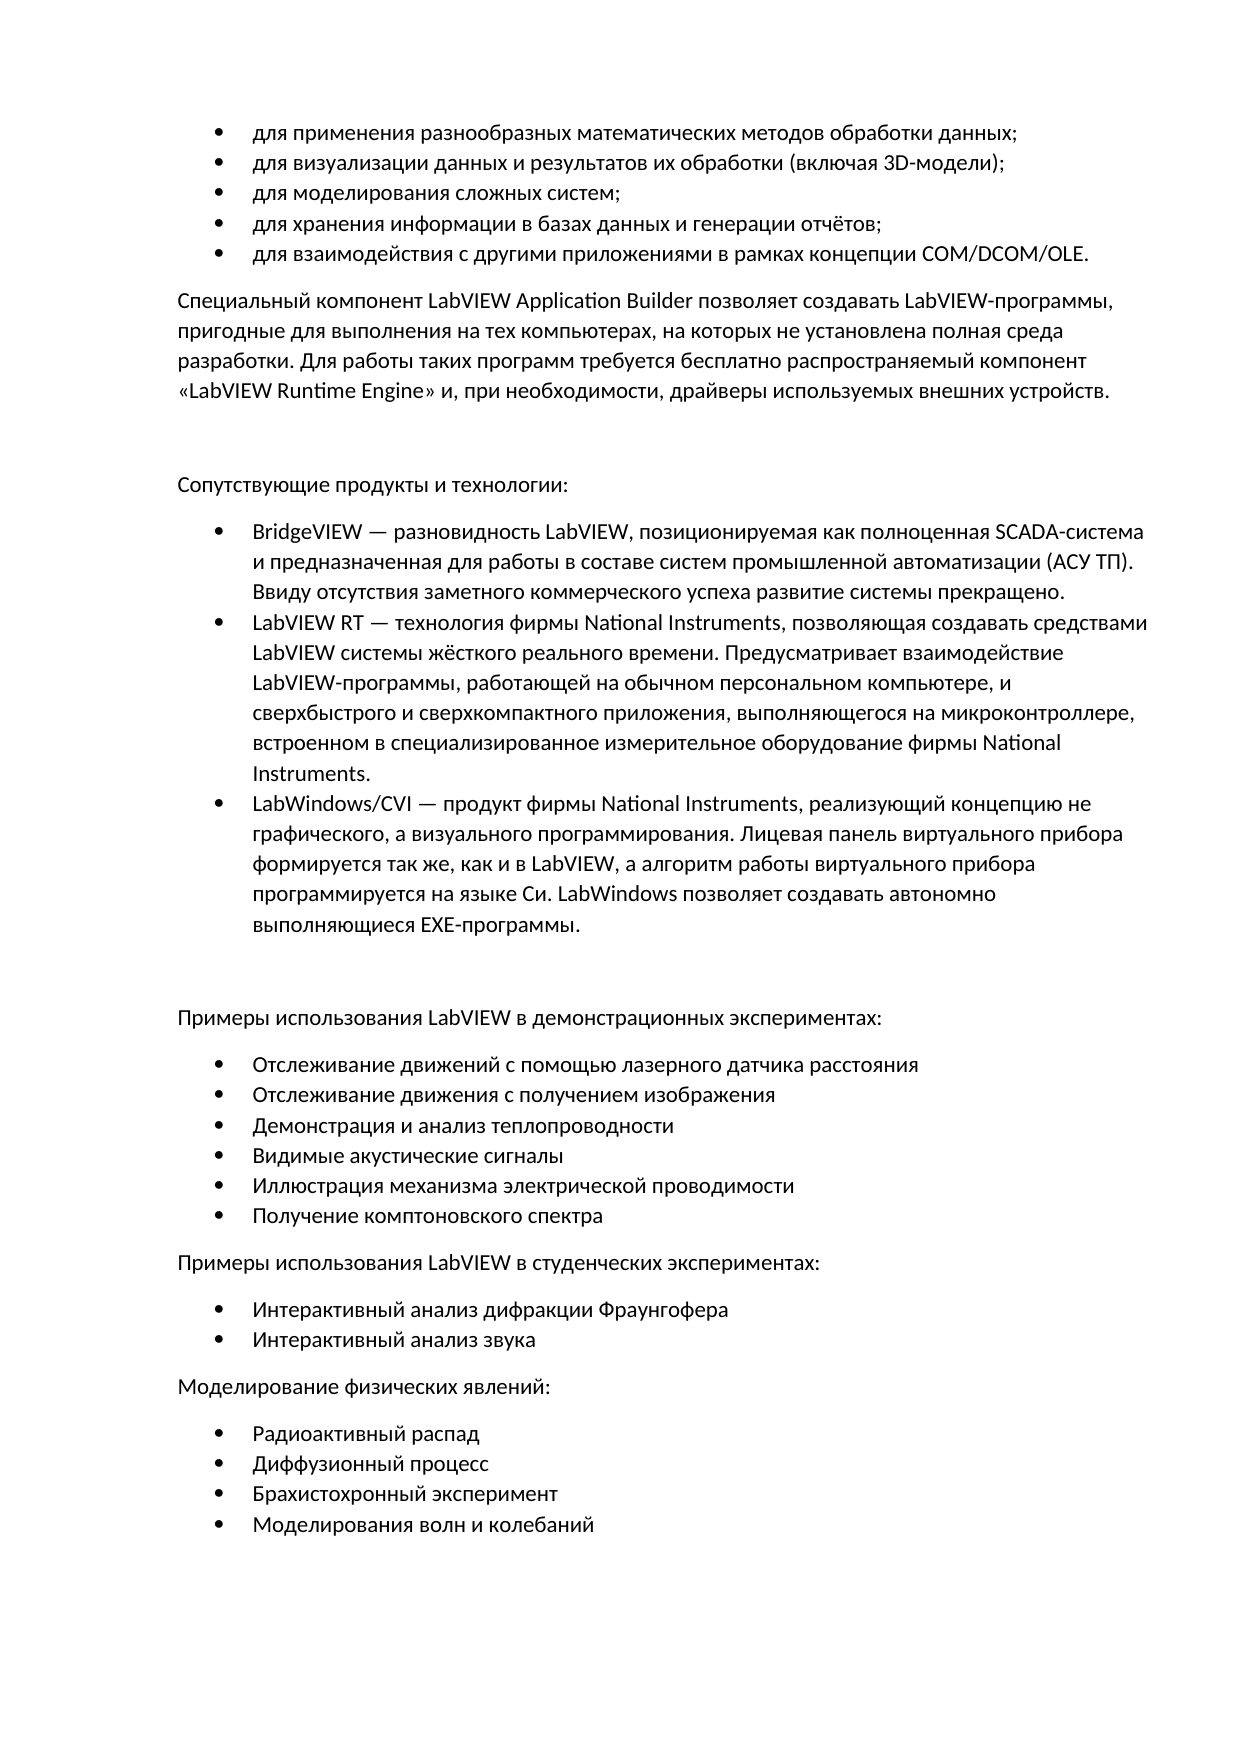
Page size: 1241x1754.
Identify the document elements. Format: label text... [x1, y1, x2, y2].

list Диффузионный процесс [215, 1449, 1152, 1477]
text Специальный компонент LabVIEW Application Builder позволяет создавать LabVIEW-программы, пригодные для выполнения на тех компьютерах, на которых не установлена полная среда разработки. Для работы таких программ требуется бесплатно распространяемый компонент «LabVIEW Runtime Engine» и, при необходимости, драйверы используемых внешних устройств. [177, 286, 1152, 404]
list для применения разнообразных математических методов обработки данных; [215, 118, 1152, 146]
list LabVIEW RT — технология фирмы National Instruments, позволяющая создавать средствами LabVIEW системы жёсткого реального времени. Предусматривает взаимодействие LabVIEW-программы, работающей на обычном персональном компьютере, и сверхбыстрого и сверхкомпактного приложения, выполняющегося на микроконтроллере, встроенном в специализированное измерительное оборудование фирмы National Instruments. [215, 608, 1152, 787]
list для моделирования сложных систем; [215, 178, 1152, 207]
list Интерактивный анализ звука [215, 1325, 1152, 1353]
list для взаимодействия с другими приложениями в рамках концепции COM/DCOM/OLE. [215, 239, 1152, 267]
text Сопутствующие продукты и технологии: [177, 470, 1152, 498]
list для визуализации данных и результатов их обработки (включая 3D-модели); [215, 148, 1152, 176]
text Примеры использования LabVIEW в студенческих экспериментах: [177, 1248, 1152, 1276]
list Радиоактивный распад [215, 1419, 1152, 1447]
list LabWindows/CVI — продукт фирмы National Instruments, реализующий концепцию не графического, а визуального программирования. Лицевая панель виртуального прибора формируется так же, как и в LabVIEW, а алгоритм работы виртуального прибора программируется на языке Си. LabWindows позволяет создавать автономно выполняющиеся EXE-программы. [215, 789, 1152, 938]
list Отслеживание движения с получением изображения [215, 1081, 1152, 1109]
list Интерактивный анализ дифракции Фраунгофера [215, 1295, 1152, 1323]
list Демонстрация и анализ теплопроводности [215, 1111, 1152, 1139]
list для хранения информации в базах данных и генерации отчётов; [215, 209, 1152, 237]
text Примеры использования LabVIEW в демонстрационных экспериментах: [177, 1003, 1152, 1032]
list Брахистохронный эксперимент [215, 1479, 1152, 1508]
list Отслеживание движений с помощью лазерного датчика расстояния [215, 1050, 1152, 1078]
list Иллюстрация механизма электрической проводимости [215, 1171, 1152, 1199]
text Моделирование физических явлений: [177, 1372, 1152, 1400]
list Моделирования волн и колебаний [215, 1510, 1152, 1538]
list BridgeVIEW — разновидность LabVIEW, позиционируемая как полноценная SCADA-система и предназначенная для работы в составе систем промышленной автоматизации (АСУ ТП). Ввиду отсутствия заметного коммерческого успеха развитие системы прекращено. [215, 517, 1152, 606]
list Видимые акустические сигналы [215, 1141, 1152, 1169]
list Получение комптоновского спектра [215, 1201, 1152, 1229]
